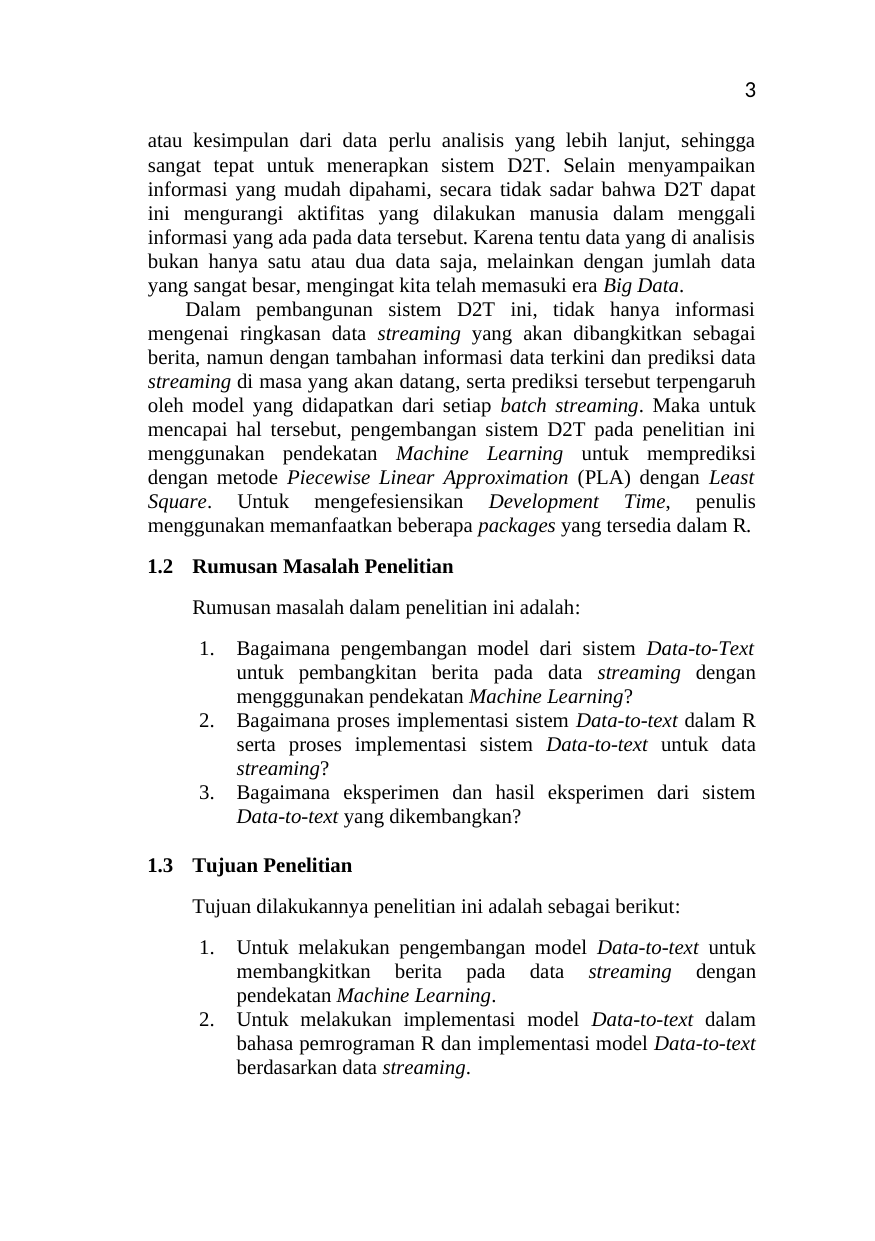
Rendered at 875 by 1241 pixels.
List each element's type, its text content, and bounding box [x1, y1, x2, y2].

list Untuk melakukan implementasi model Data-to-text dalam bahasa pemrograman R dan implementasi model Data-to-text berdasarkan data streaming. [199, 1007, 756, 1079]
list Bagaimana proses implementasi sistem Data-to-text dalam R serta proses implementasi sistem Data-to-text untuk data streaming? [199, 708, 756, 780]
subtitle Tujuan Penelitian [147, 853, 756, 877]
list Dalam pembangunan sistem D2T ini, tidak hanya informasi mengenai ringkasan data streaming yang akan dibangkitkan sebagai berita, namun dengan tambahan informasi data terkini dan prediksi data streaming di masa yang akan datang, serta prediksi tersebut terpengaruh oleh model yang didapatkan dari setiap batch streaming. Maka untuk mencapai hal tersebut, pengembangan sistem D2T pada penelitian ini menggunakan pendekatan Machine Learning untuk memprediksi dengan metode Piecewise Linear Approximation (PLA) dengan Least Square. Untuk mengefesiensikan Development Time, penulis menggunakan memanfaatkan beberapa packages yang tersedia dalam R. [148, 297, 756, 537]
text Rumusan masalah dalam penelitian ini adalah: [148, 595, 756, 619]
list Bagaimana eksperimen dan hasil eksperimen dari sistem Data-to-text yang dikembangkan? [199, 780, 756, 828]
subtitle Rumusan Masalah Penelitian [147, 554, 756, 578]
list Untuk melakukan pengembangan model Data-to-text untuk membangkitkan berita pada data streaming dengan pendekatan Machine Learning. [199, 934, 756, 1007]
text Tujuan dilakukannya penelitian ini adalah sebagai berikut: [148, 894, 756, 918]
list Bagaimana pengembangan model dari sistem Data-to-Text untuk pembangkitan berita pada data streaming dengan mengggunakan pendekatan Machine Learning? [199, 636, 756, 708]
